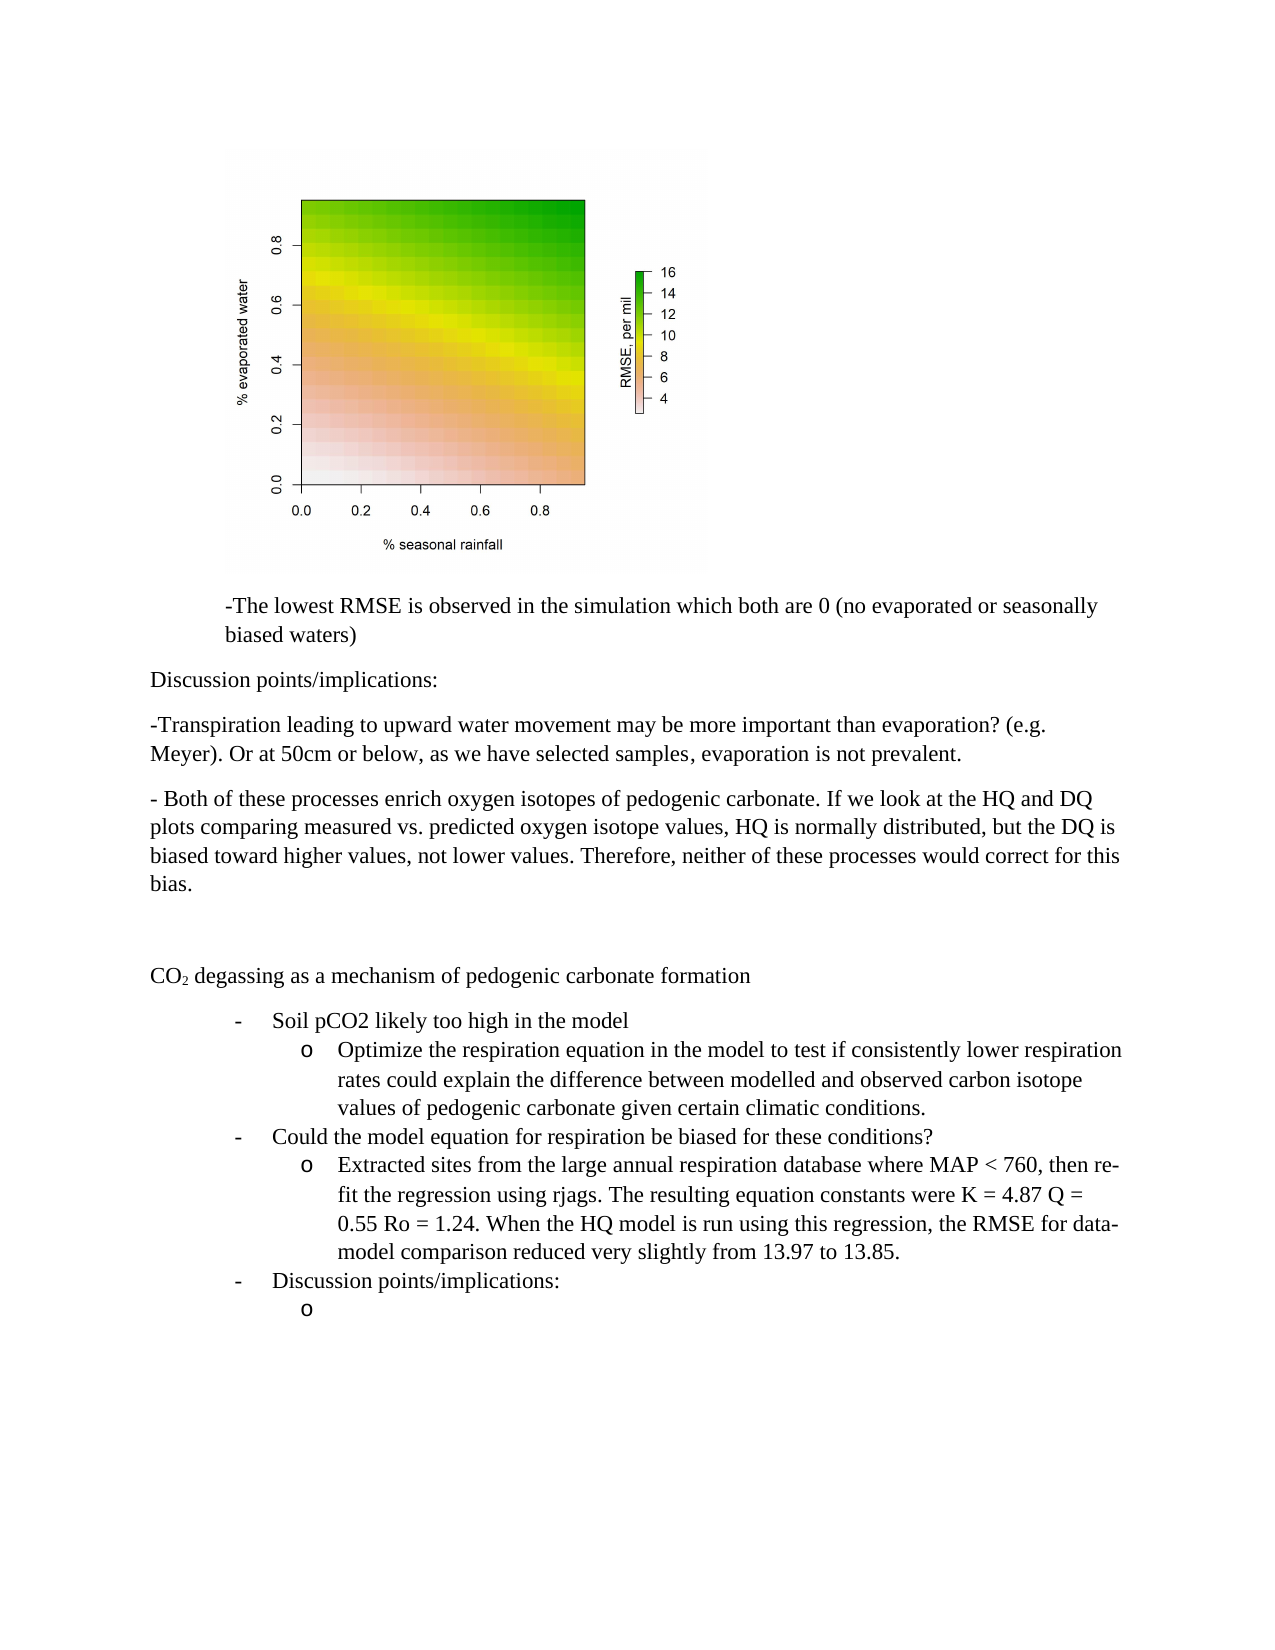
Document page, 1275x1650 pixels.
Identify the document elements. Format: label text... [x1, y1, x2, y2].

text -The lowest RMSE is observed in the simulation which both are 0 (no evaporated or seasonally biased waters) [225, 593, 1125, 647]
list Optimize the respiration equation in the model to test if consistently lower respiration rates could explain the difference between modelled and observed carbon isotope values of pedogenic carbonate given certain climatic conditions. [300, 1036, 1125, 1121]
text CO2 degassing as a mechanism of pedogenic carbonate formation [150, 962, 1125, 988]
picture [225, 149, 708, 574]
list Discussion points/implications: [234, 1267, 1125, 1293]
list Extracted sites from the large annual respiration database where MAP < 760, then re-fit the regression using rjags. The resulting equation constants were K = 4.87 Q = 0.55 Ro = 1.24. When the HQ model is run using this regression, the RMSE for data-model comparison reduced very slightly from 13.97 to 13.85. [300, 1151, 1125, 1265]
list Could the model equation for respiration be biased for these conditions? [234, 1123, 1125, 1149]
text - Both of these processes enrich oxygen isotopes of pedogenic carbonate. If we look at the HQ and DQ plots comparing measured vs. predicted oxygen isotope values, HQ is normally distributed, but the DQ is biased toward higher values, not lower values. Therefore, neither of these processes would correct for this bias. [150, 785, 1125, 896]
text Discussion points/implications: [150, 666, 1125, 692]
text -Transpiration leading to upward water movement may be more important than evaporation? (e.g. Meyer). Or at 50cm or below, as we have selected samples, evaporation is not prevalent. [150, 711, 1125, 766]
list Soil pCO2 likely too high in the model [234, 1007, 1125, 1033]
